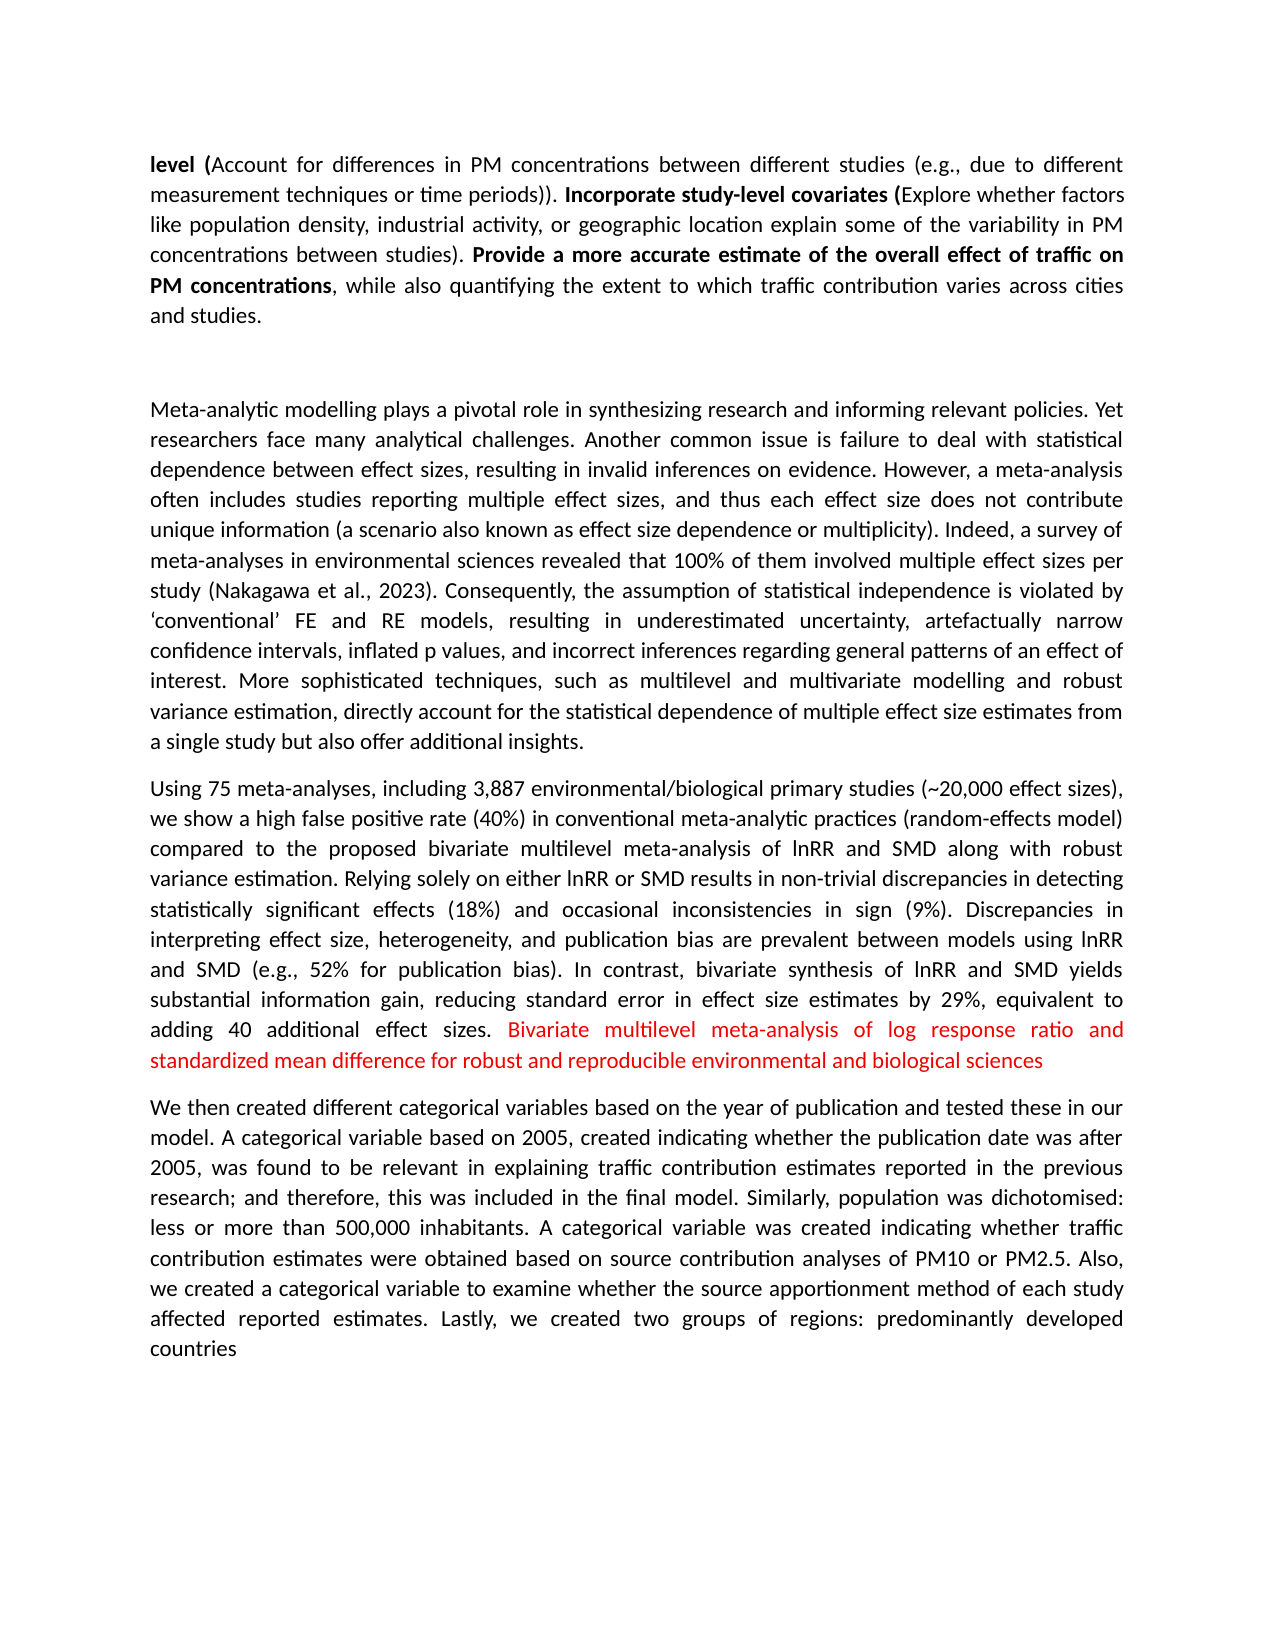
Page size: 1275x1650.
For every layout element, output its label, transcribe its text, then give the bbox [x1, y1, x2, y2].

text Using 75 meta-analyses, including 3,887 environmental/biological primary studies (~20,000 effect sizes), we show a high false positive rate (40%) in conventional meta-analytic practices (random-effects model) compared to the proposed bivariate multilevel meta-analysis of lnRR and SMD along with robust variance estimation. Relying solely on either lnRR or SMD results in non-trivial discrepancies in detecting statistically significant effects (18%) and occasional inconsistencies in sign (9%). Discrepancies in interpreting effect size, heterogeneity, and publication bias are prevalent between models using lnRR and SMD (e.g., 52% for publication bias). In contrast, bivariate synthesis of lnRR and SMD yields substantial information gain, reducing standard error in effect size estimates by 29%, equivalent to adding 40 additional effect sizes. Bivariate multilevel meta-analysis of log response ratio and standardized mean difference for robust and reproducible environmental and biological sciences [150, 774, 1125, 1074]
text Meta-analytic modelling plays a pivotal role in synthesizing research and informing relevant policies. Yet researchers face many analytical challenges. Another common issue is failure to deal with statistical dependence between effect sizes, resulting in invalid inferences on evidence. However, a meta-analysis often includes studies reporting multiple effect sizes, and thus each effect size does not contribute unique information (a scenario also known as effect size dependence or multiplicity). Indeed, a survey of meta-analyses in environmental sciences revealed that 100% of them involved multiple effect sizes per study (Nakagawa et al., 2023). Consequently, the assumption of statistical independence is violated by ‘conventional’ FE and RE models, resulting in underestimated uncertainty, artefactually narrow confidence intervals, inflated p values, and incorrect inferences regarding general patterns of an effect of interest. More sophisticated techniques, such as multilevel and multivariate modelling and robust variance estimation, directly account for the statistical dependence of multiple effect size estimates from a single study but also offer additional insights. [150, 395, 1125, 755]
text We then created different categorical variables based on the year of publication and tested these in our model. A categorical variable based on 2005, created indicating whether the publication date was after 2005, was found to be relevant in explaining traffic contribution estimates reported in the previous research; and therefore, this was included in the final model. Similarly, population was dichotomised: less or more than 500,000 inhabitants. A categorical variable was created indicating whether traffic contribution estimates were obtained based on source contribution analyses of PM10 or PM2.5. Also, we created a categorical variable to examine whether the source apportionment method of each study affected reported estimates. Lastly, we created two groups of regions: predominantly developed countries [150, 1093, 1125, 1393]
